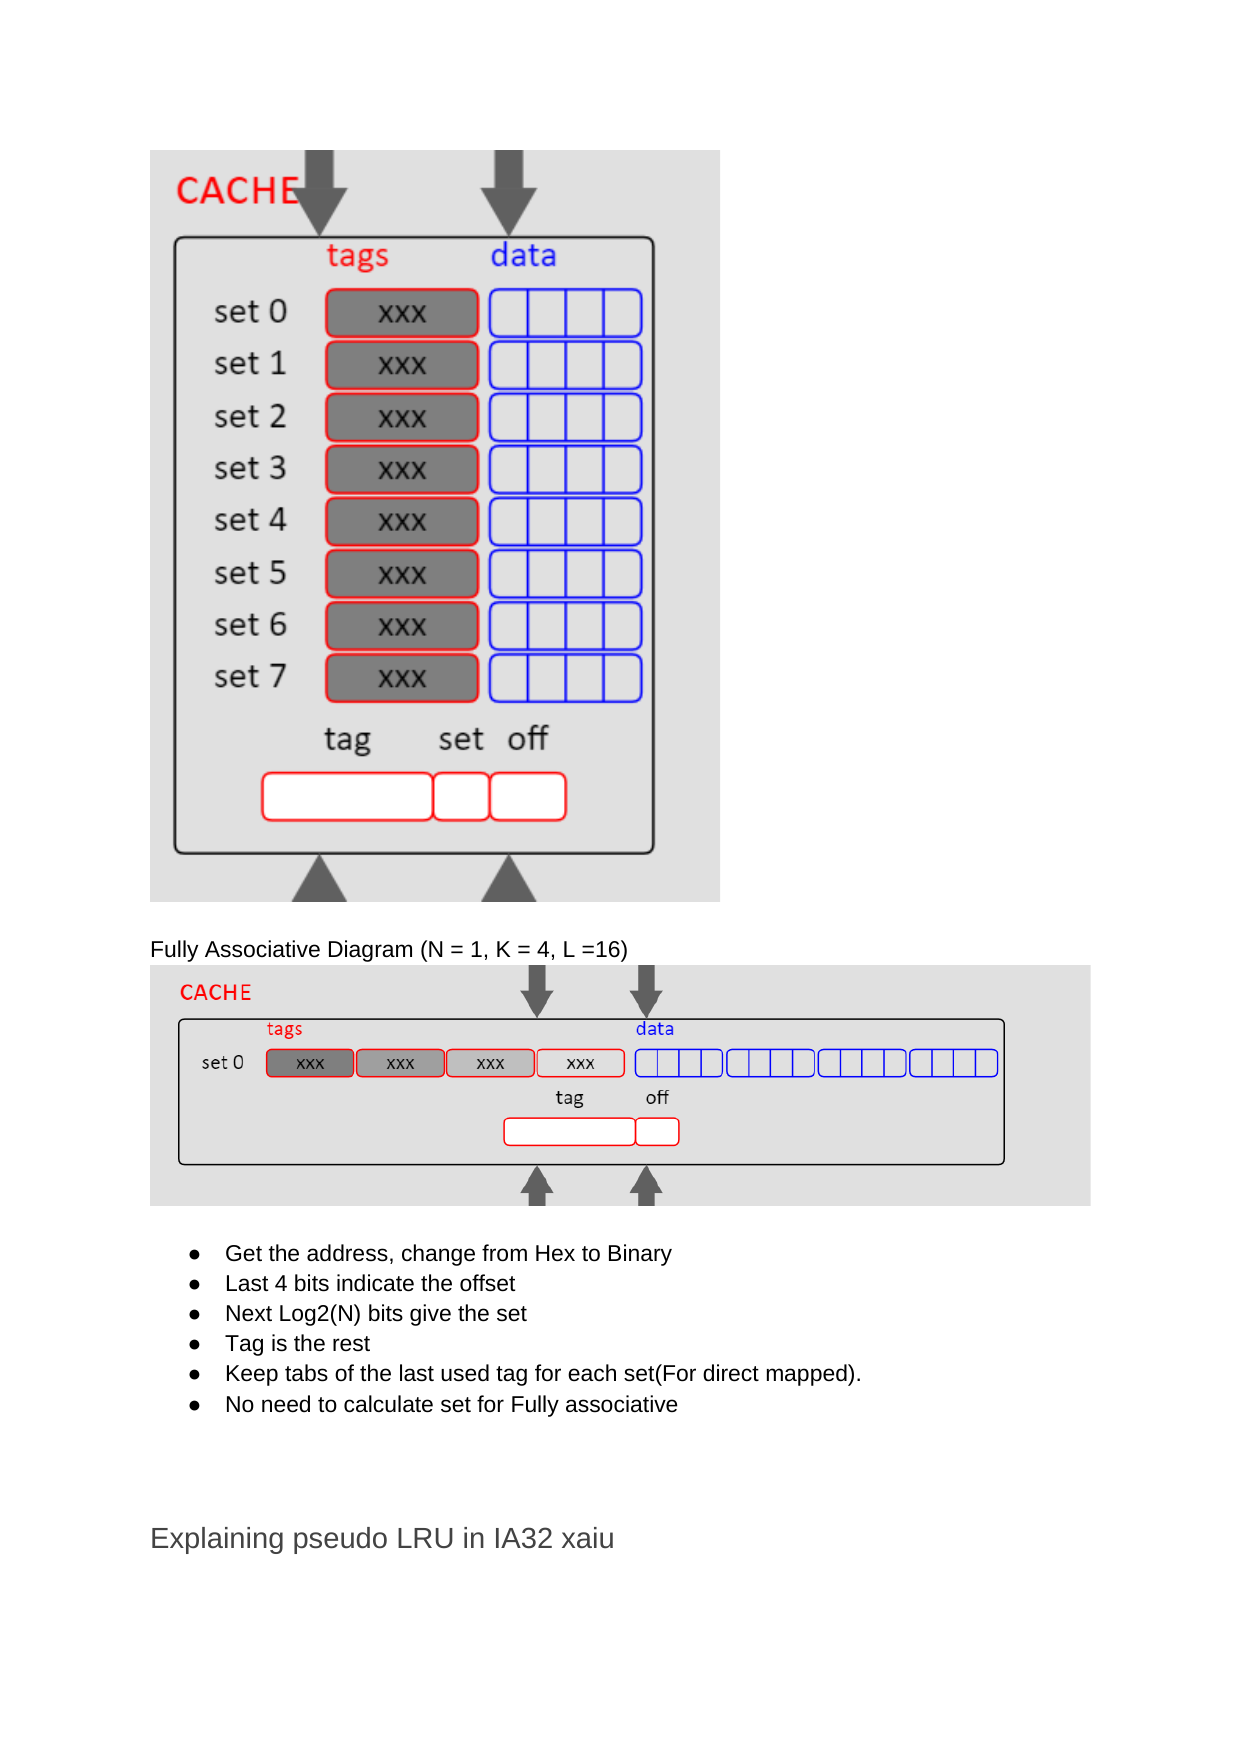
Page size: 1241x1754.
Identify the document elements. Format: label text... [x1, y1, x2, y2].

list Keep tabs of the last used tag for each set(For direct mapped). [187, 1360, 1090, 1387]
text Fully Associative Diagram (N = 1, K = 4, L =16) [150, 936, 1090, 962]
list Tag is the rest [187, 1330, 1090, 1356]
list No need to calculate set for Fully associative [187, 1391, 1090, 1417]
list Next Log2(N) bits give the set [187, 1300, 1090, 1326]
list Last 4 bits indicate the offset [187, 1270, 1090, 1296]
subtitle Explaining pseudo LRU in IA32 xaiu [150, 1521, 1090, 1554]
list Get the address, change from Hex to Binary [187, 1239, 1090, 1266]
picture [150, 150, 721, 902]
picture [150, 965, 1091, 1206]
